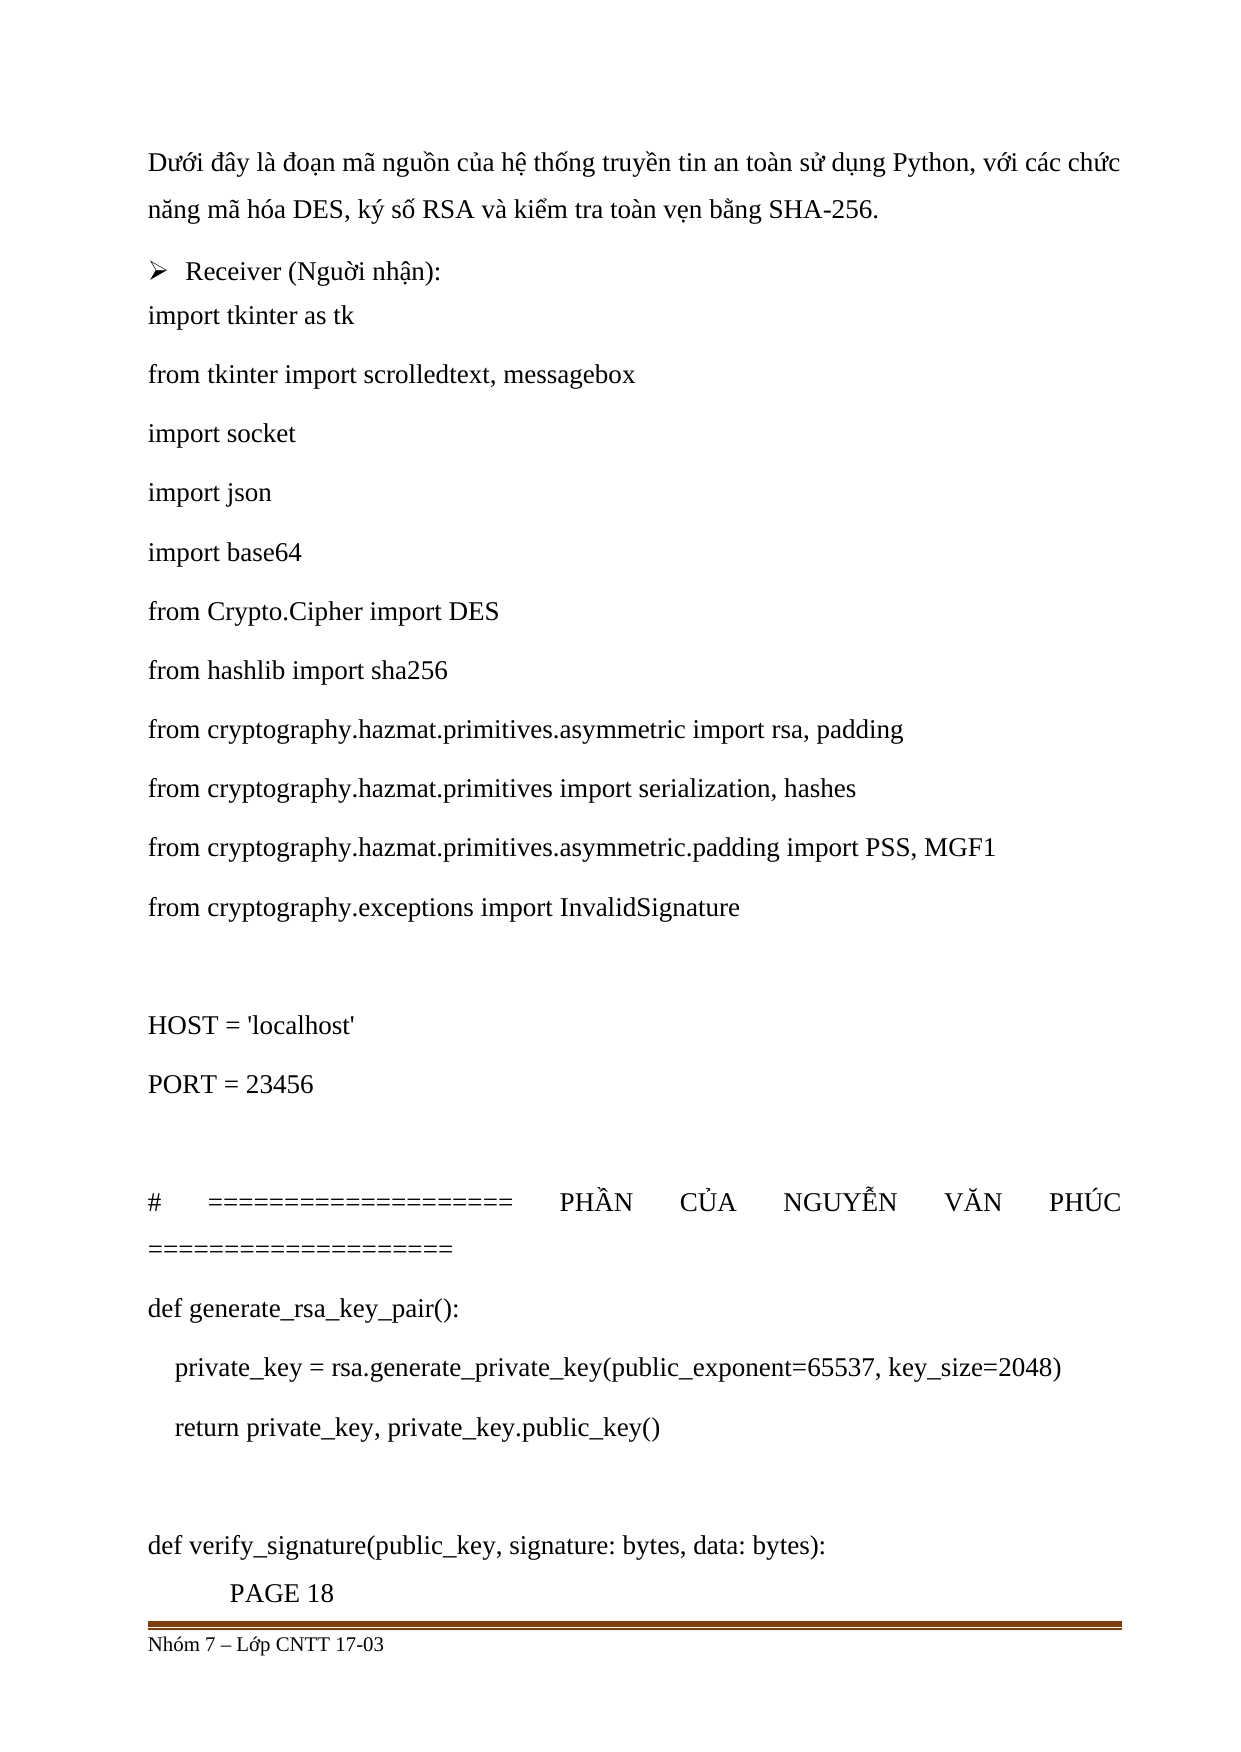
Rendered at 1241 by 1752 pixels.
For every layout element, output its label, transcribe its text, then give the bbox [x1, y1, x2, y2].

text import json [148, 476, 1122, 508]
text from hashlib import sha256 [148, 654, 1122, 685]
text Dưới đây là đoạn mã nguồn của hệ thống truyền tin an toàn sử dụng Python, với các chức năng mã hóa DES, ký số RSA và kiểm tra toàn vẹn bằng SHA-256. [148, 146, 1122, 224]
text from tkinter import scrolledtext, messagebox [148, 358, 1122, 389]
text # ==================== PHẦN CỦA NGUYỄN VĂN PHÚC ==================== [148, 1186, 1122, 1264]
text import base64 [148, 536, 1122, 567]
text private_key = rsa.generate_private_key(public_exponent=65537, key_size=2048) [148, 1351, 1122, 1383]
text return private_key, private_key.public_key() [148, 1411, 1122, 1442]
list Receiver (Nguời nhận): [148, 255, 1122, 286]
text PORT = 23456 [148, 1068, 1122, 1099]
text HOST = 'localhost' [148, 1009, 1122, 1040]
text import tkinter as tk [148, 299, 1122, 330]
text from cryptography.exceptions import InvalidSignature [148, 891, 1122, 922]
text def verify_signature(public_key, signature: bytes, data: bytes): [148, 1529, 1122, 1560]
text from Crypto.Cipher import DES [148, 595, 1122, 626]
text def generate_rsa_key_pair(): [148, 1292, 1122, 1323]
text from cryptography.hazmat.primitives import serialization, hashes [148, 772, 1122, 803]
text from cryptography.hazmat.primitives.asymmetric.padding import PSS, MGF1 [148, 831, 1122, 863]
text import socket [148, 417, 1122, 448]
text from cryptography.hazmat.primitives.asymmetric import rsa, padding [148, 713, 1122, 744]
